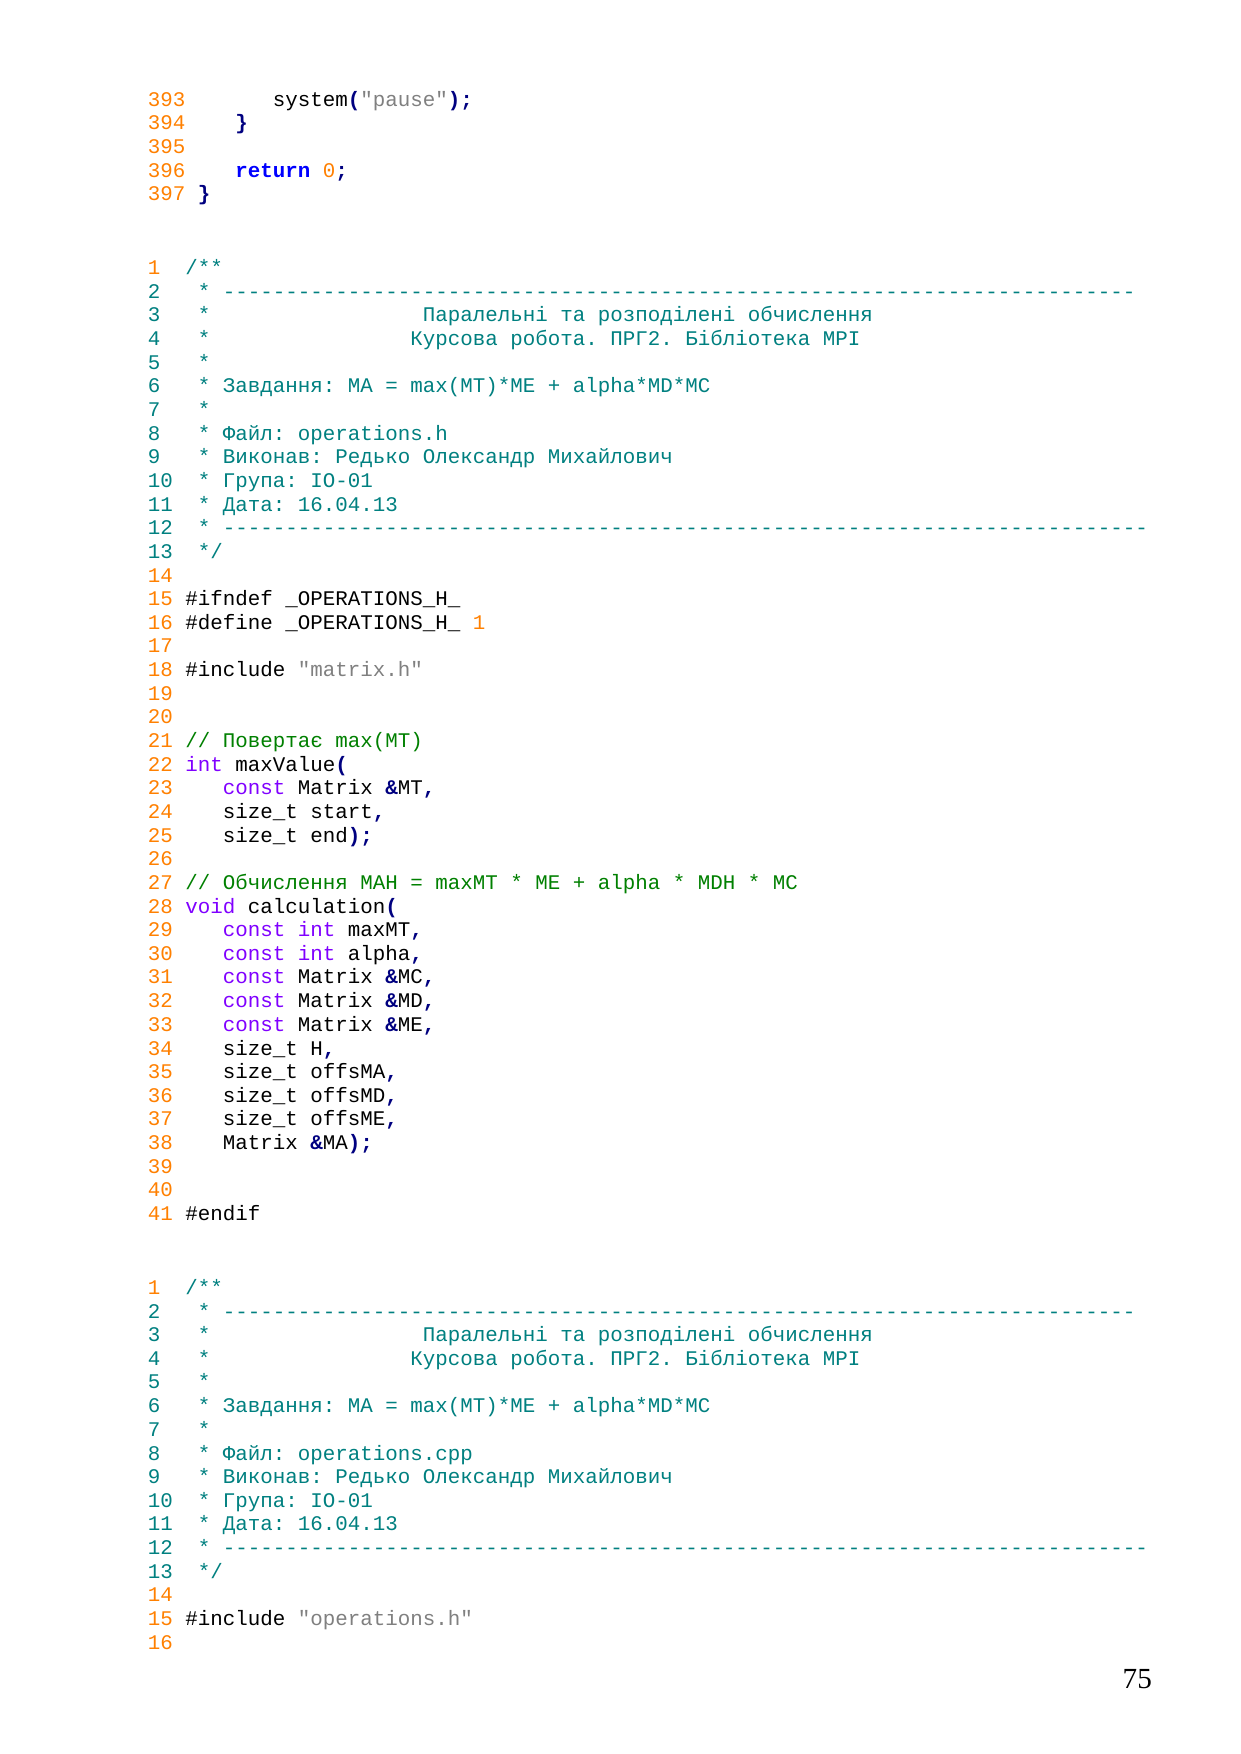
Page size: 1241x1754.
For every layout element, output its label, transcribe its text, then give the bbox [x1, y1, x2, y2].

text 16 [148, 1632, 1152, 1655]
text 10 * Група: ІО-01 [148, 470, 1152, 494]
text 5 * [148, 352, 1152, 375]
text 30 const int alpha, [148, 943, 1152, 967]
text 14 [148, 1584, 1152, 1608]
text 3 * Паралельні та розподілені обчислення [148, 1324, 1152, 1348]
text 9 * Виконав: Редько Олександр Михайлович [148, 446, 1152, 470]
text 18 #include "matrix.h" [148, 659, 1152, 683]
text 14 [148, 564, 1152, 588]
text 6 * Завдання: MA = max(MT)*ME + alpha*MD*MC [148, 1395, 1152, 1419]
text 19 [148, 683, 1152, 706]
text 25 size_t end); [148, 825, 1152, 848]
text 38 Matrix &MA); [148, 1132, 1152, 1156]
text 397 } [148, 183, 1152, 207]
text 4 * Курсова робота. ПРГ2. Бібліотека MPI [148, 328, 1152, 352]
text 27 // Обчислення MAH = maxMT * ME + alpha * MDH * MC [148, 872, 1152, 896]
text 3 * Паралельні та розподілені обчислення [148, 304, 1152, 328]
text 21 // Повертає max(MT) [148, 730, 1152, 754]
text 35 size_t offsMA, [148, 1061, 1152, 1085]
text 23 const Matrix &MT, [148, 777, 1152, 801]
text 12 * -------------------------------------------------------------------------- [148, 1537, 1152, 1561]
text 29 const int maxMT, [148, 919, 1152, 943]
text 4 * Курсова робота. ПРГ2. Бібліотека MPI [148, 1348, 1152, 1372]
text 31 const Matrix &MC, [148, 967, 1152, 990]
text 396 return 0; [148, 159, 1152, 183]
text 15 #ifndef _OPERATIONS_H_ [148, 588, 1152, 612]
text 395 [148, 136, 1152, 159]
text 24 size_t start, [148, 801, 1152, 825]
text 8 * Файл: operations.h [148, 423, 1152, 446]
text 16 #define _OPERATIONS_H_ 1 [148, 612, 1152, 636]
text 20 [148, 706, 1152, 730]
text 36 size_t offsMD, [148, 1085, 1152, 1108]
text 393 system("pause"); [148, 89, 1152, 112]
text 2 * ------------------------------------------------------------------------- [148, 281, 1152, 304]
text 26 [148, 848, 1152, 872]
text 13 */ [148, 541, 1152, 564]
text 11 * Дата: 16.04.13 [148, 494, 1152, 517]
text 22 int maxValue( [148, 754, 1152, 777]
text 10 * Група: ІО-01 [148, 1490, 1152, 1513]
text 9 * Виконав: Редько Олександр Михайлович [148, 1466, 1152, 1490]
text 6 * Завдання: MA = max(MT)*ME + alpha*MD*MC [148, 375, 1152, 399]
text 1 /** [148, 1277, 1152, 1301]
text 34 size_t H, [148, 1037, 1152, 1061]
text 7 * [148, 399, 1152, 423]
text 37 size_t offsME, [148, 1108, 1152, 1132]
text 33 const Matrix &ME, [148, 1014, 1152, 1037]
text 40 [148, 1179, 1152, 1203]
text 41 #endif [148, 1203, 1152, 1227]
text 5 * [148, 1372, 1152, 1395]
text 28 void calculation( [148, 896, 1152, 919]
text 394 } [148, 112, 1152, 136]
text 7 * [148, 1419, 1152, 1442]
text 15 #include "operations.h" [148, 1608, 1152, 1632]
text 13 */ [148, 1561, 1152, 1584]
text 8 * Файл: operations.cpp [148, 1442, 1152, 1466]
text 12 * -------------------------------------------------------------------------- [148, 517, 1152, 541]
text 1 /** [148, 257, 1152, 281]
text 11 * Дата: 16.04.13 [148, 1513, 1152, 1537]
text 39 [148, 1156, 1152, 1179]
text 17 [148, 636, 1152, 659]
text 32 const Matrix &MD, [148, 990, 1152, 1014]
text 2 * ------------------------------------------------------------------------- [148, 1301, 1152, 1324]
